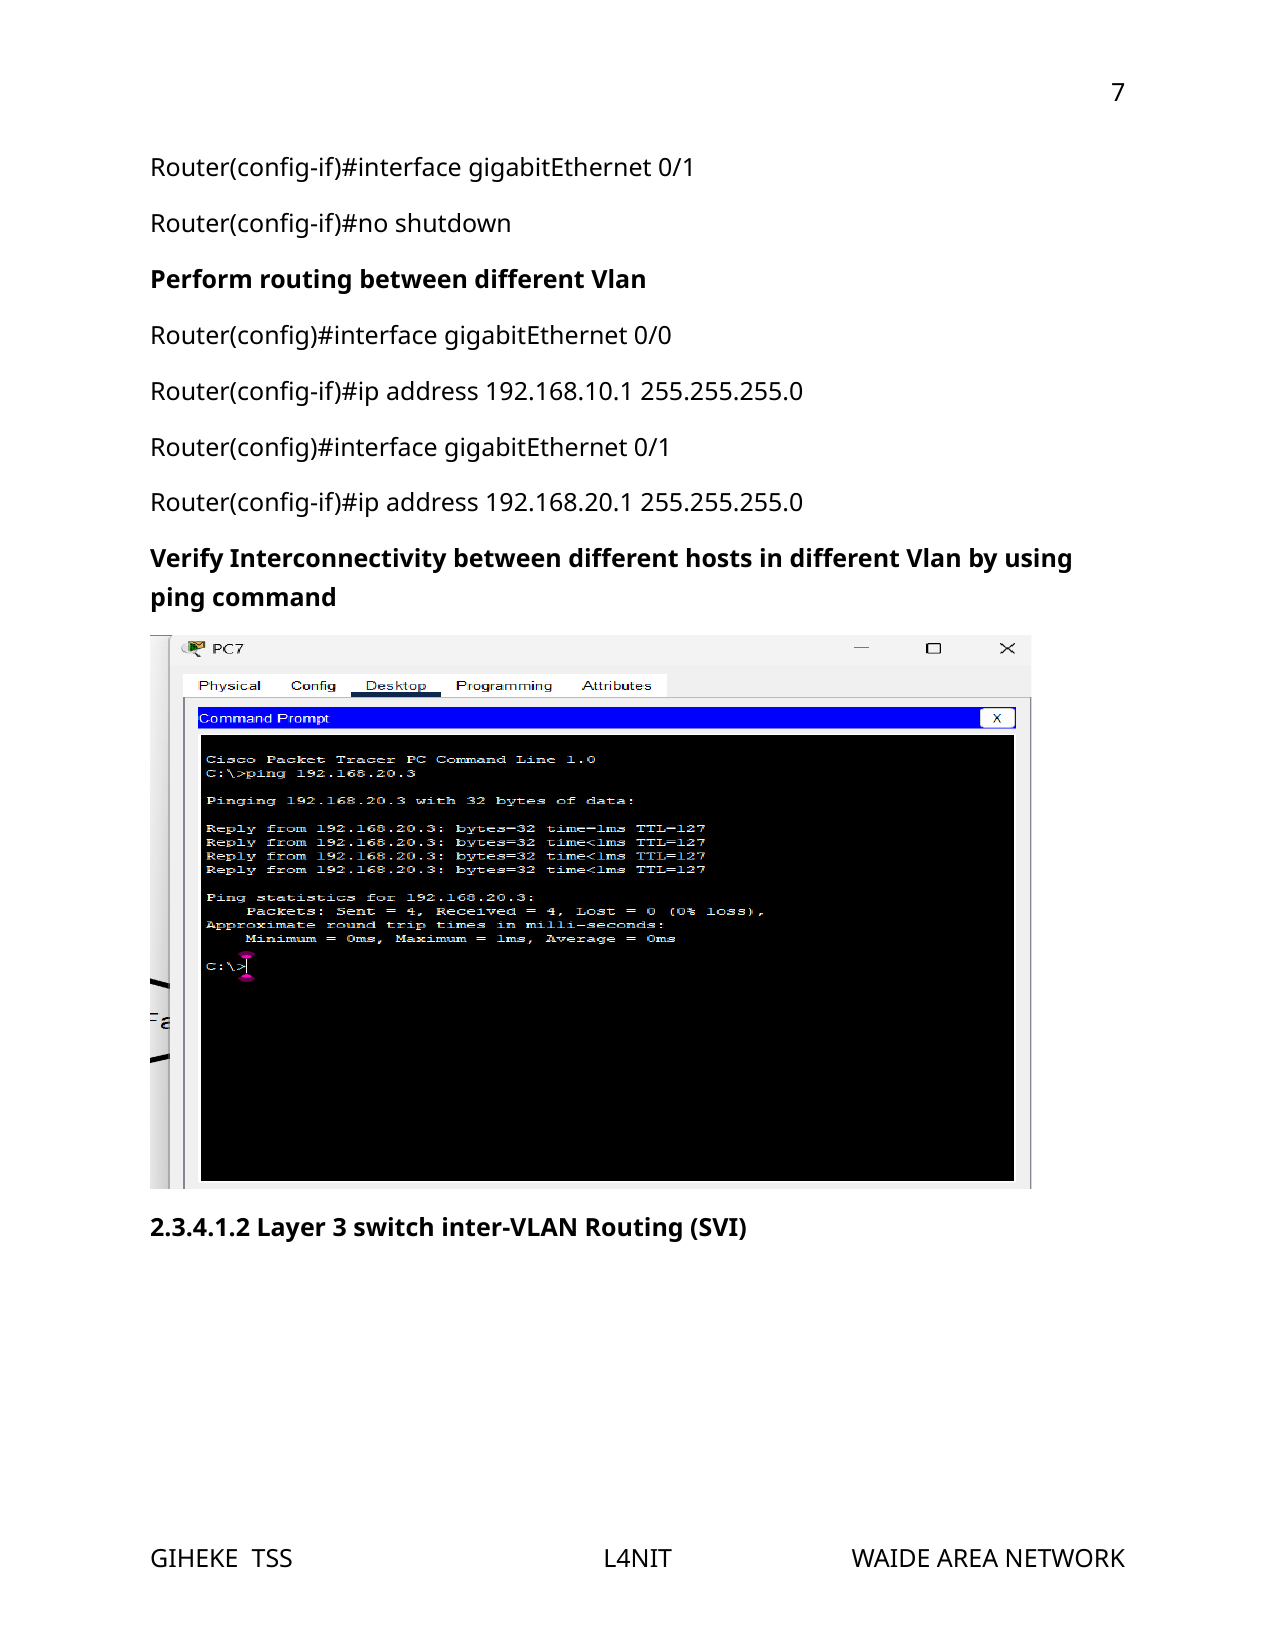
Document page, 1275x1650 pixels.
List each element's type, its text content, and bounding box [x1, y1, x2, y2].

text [150, 317, 1125, 352]
text Verify Interconnectivity between different hosts in different Vlan by using ping command [150, 541, 1125, 614]
text Router(config-if)#ip address 192.168.10.1 255.255.255.0 [150, 373, 1125, 407]
text Perform routing between different Vlan [150, 262, 1125, 296]
text Router(config-if)#ip address 192.168.20.1 255.255.255.0 [150, 485, 1125, 519]
text Router(config-if)#interface gigabitEthernet 0/1 [150, 150, 1125, 184]
text Router(config)#interface gigabitEthernet 0/1 [150, 429, 1125, 463]
picture [150, 635, 1032, 1189]
text 2.3.4.1.2 Layer 3 switch inter-VLAN Routing (SVI) [150, 1210, 1125, 1244]
text Router(config-if)#no shutdown [150, 206, 1125, 240]
